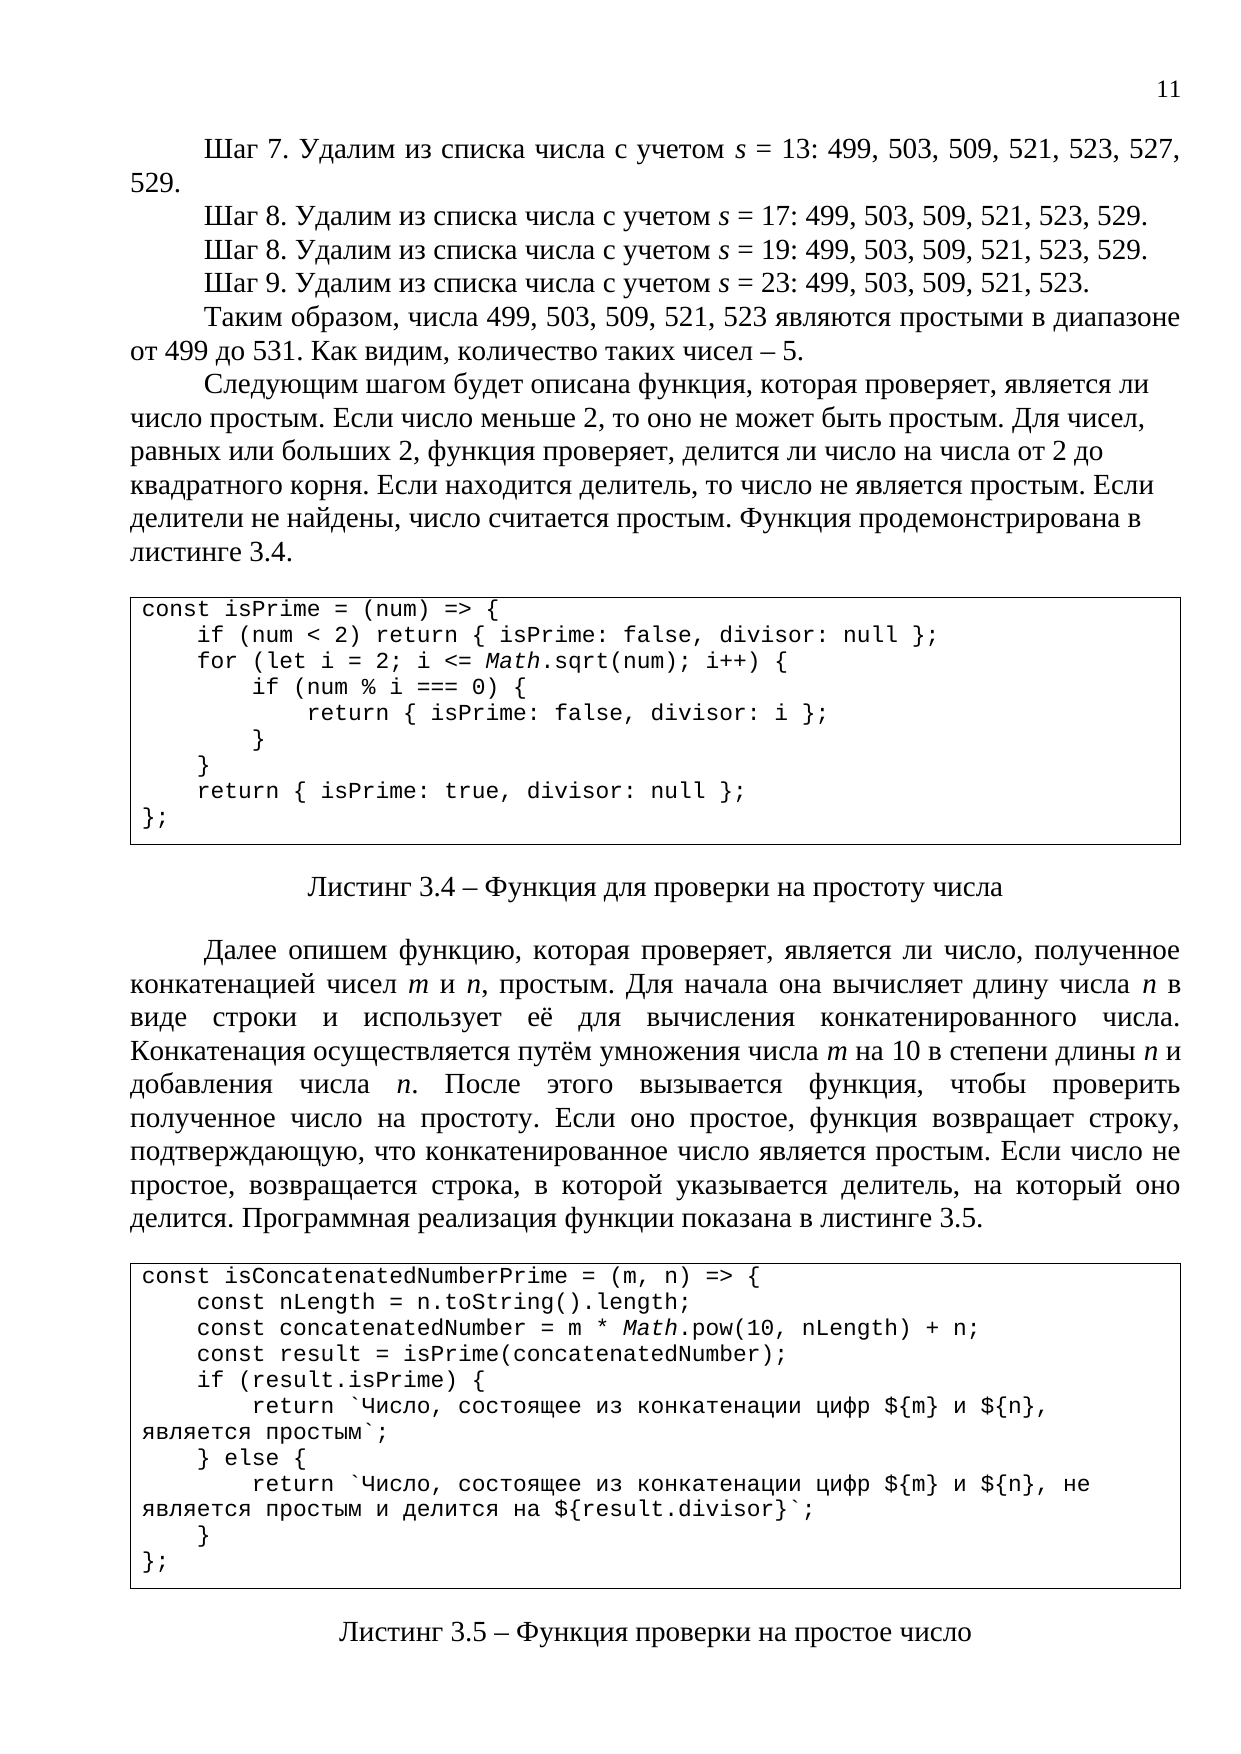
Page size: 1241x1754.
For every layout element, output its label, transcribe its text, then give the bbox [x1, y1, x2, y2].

table_header const isPrime = (num) => { if (num < 2) return { isPrime: false, divisor: null }; for (let i = 2; i <= Math.sqrt(num); i++) { if (num % i === 0) { return { isPrime: false, divisor: i }; } } return { isPrime: true, divisor: null }; }; [131, 598, 1180, 843]
text Шаг 8. Удалим из списка числа с учетом s = 17: 499, 503, 509, 521, 523, 529. [130, 198, 1181, 232]
text Шаг 7. Удалим из списка числа с учетом s = 13: 499, 503, 509, 521, 523, 527, 529. [130, 131, 1181, 198]
text Таким образом, числа 499, 503, 509, 521, 523 являются простыми в диапазоне от 499 до 531. Как видим, количество таких чисел – 5. [130, 299, 1181, 366]
text Листинг 3.4 – Функция для проверки на простоту числа [130, 869, 1181, 903]
text Следующим шагом будет описана функция, которая проверяет, является ли число простым. Если число меньше 2, то оно не может быть простым. Для чисел, равных или больших 2, функция проверяет, делится ли число на числа от 2 до квадратного корня. Если находится делитель, то число не является простым. Если делители не найдены, число считается простым. Функция продемонстрирована в листинге 3.4. [130, 366, 1181, 567]
text Шаг 9. Удалим из списка числа с учетом s = 23: 499, 503, 509, 521, 523. [130, 266, 1181, 299]
text Шаг 8. Удалим из списка числа с учетом s = 19: 499, 503, 509, 521, 523, 529. [130, 232, 1181, 266]
text Далее опишем функцию, которая проверяет, является ли число, полученное конкатенацией чисел m и n, простым. Для начала она вычисляет длину числа n в виде строки и использует её для вычисления конкатенированного числа. Конкатенация осуществляется путём умножения числа m на 10 в степени длины n и добавления числа n. После этого вызывается функция, чтобы проверить полученное число на простоту. Если оно простое, функция возвращает строку, подтверждающую, что конкатенированное число является простым. Если число не простое, возвращается строка, в которой указывается делитель, на который оно делится. Программная реализация функции показана в листинге 3.5. [130, 932, 1181, 1234]
text Листинг 3.5 – Функция проверки на простое число [130, 1614, 1181, 1648]
table_header const isConcatenatedNumberPrime = (m, n) => { const nLength = n.toString().length; const concatenatedNumber = m * Math.pow(10, nLength) + n; const result = isPrime(concatenatedNumber); if (result.isPrime) { return `Число, состоящее из конкатенации цифр ${m} и ${n}, является простым`; } else { return `Число, состоящее из конкатенации цифр ${m} и ${n}, не является простым и делится на ${result.divisor}`; } }; [131, 1264, 1180, 1588]
